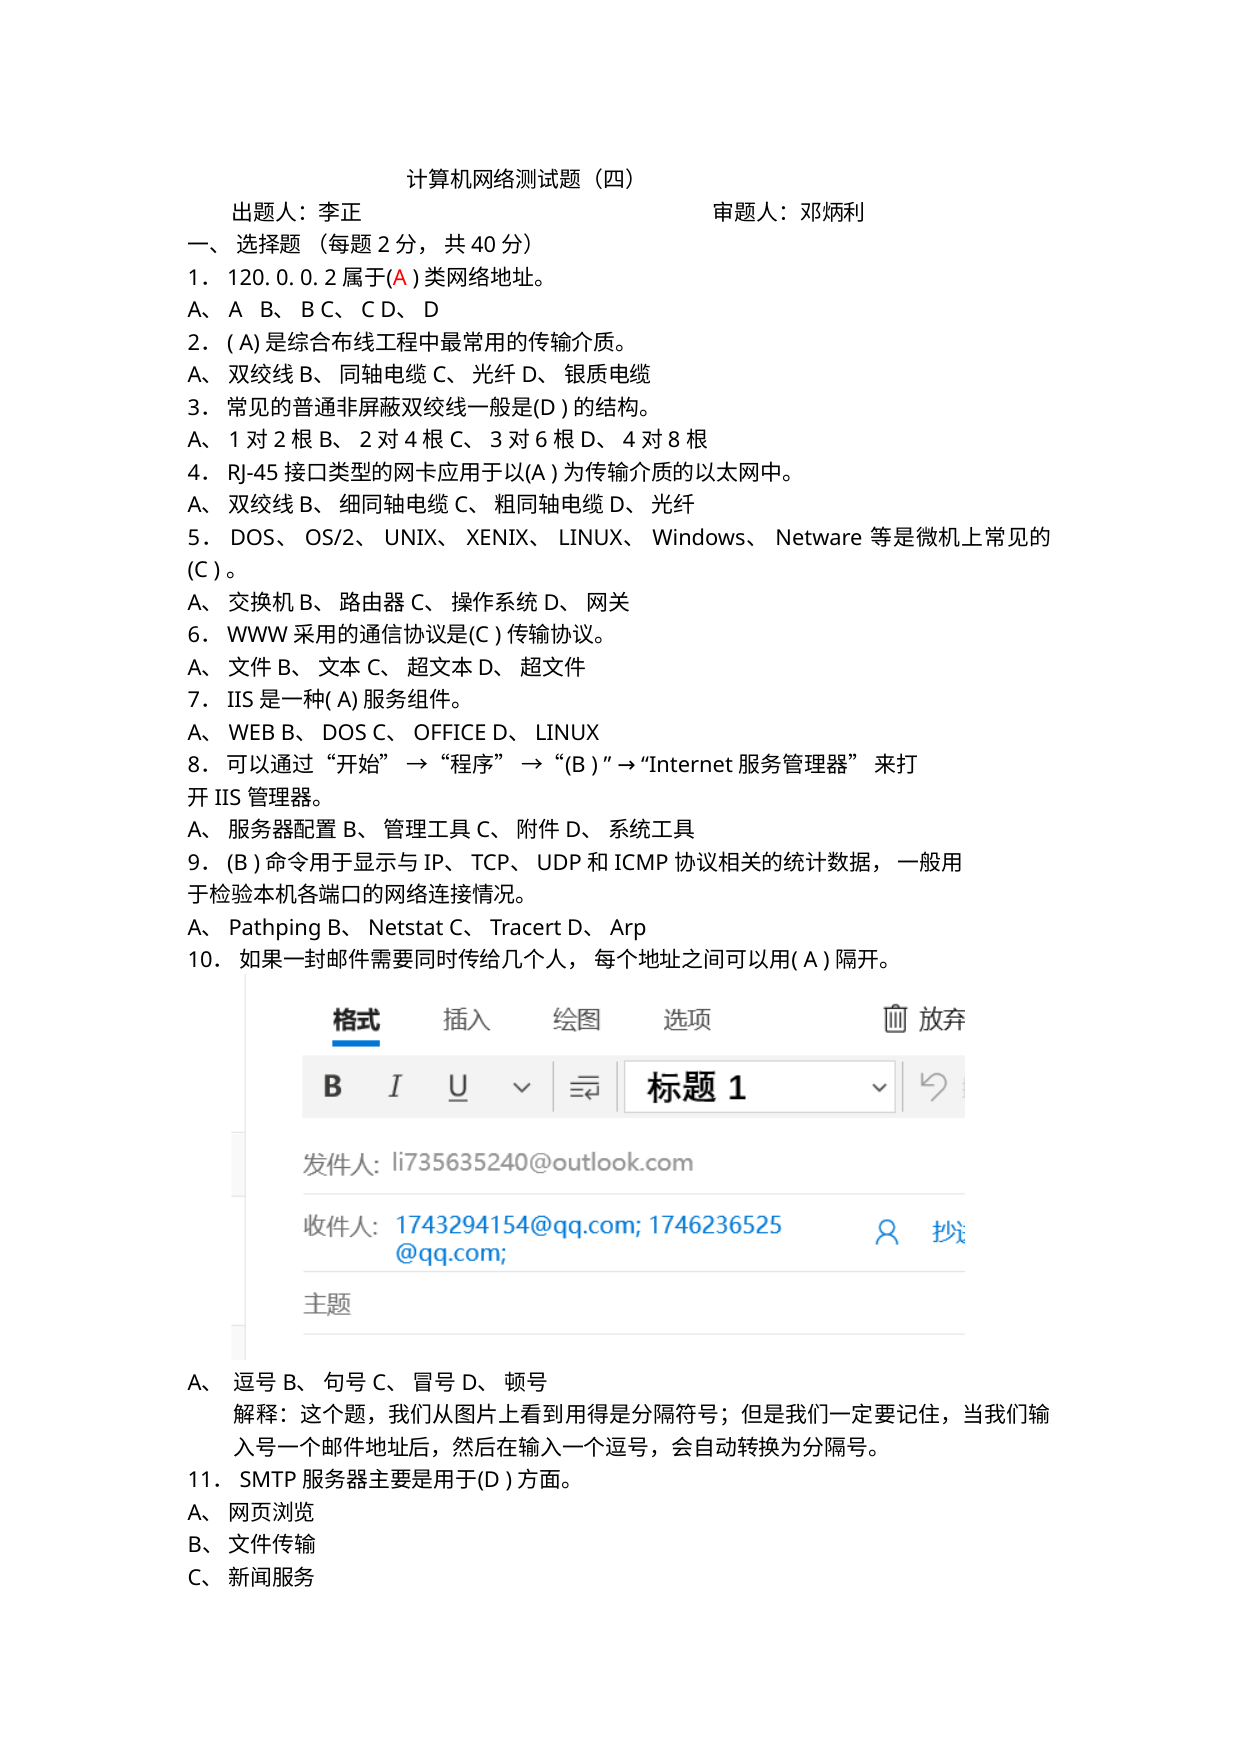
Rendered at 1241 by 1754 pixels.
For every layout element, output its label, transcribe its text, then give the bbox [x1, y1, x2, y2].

text 11． SMTP 服务器主要是用于(D ) 方面。 [187, 1462, 1053, 1494]
text A、 服务器配置 B、 管理工具 C、 附件 D、 系统工具 [187, 812, 1053, 844]
text 于检验本机各端口的网络连接情况。 [187, 877, 1053, 909]
text 2． ( A) 是综合布线工程中最常用的传输介质。 [187, 324, 1053, 357]
text A、 网页浏览 [187, 1494, 1053, 1527]
text C、 新闻服务 [187, 1559, 1053, 1592]
picture [231, 974, 965, 1360]
text 3． 常见的普通非屏蔽双绞线一般是(D ) 的结构。 [187, 389, 1053, 422]
text 7． IIS 是一种( A) 服务组件。 [187, 682, 1053, 714]
list 逗号 B、 句号 C、 冒号 D、 顿号 [187, 1364, 1053, 1397]
text A、 A B、 B C、 C D、 D [187, 292, 1053, 324]
text 9． (B ) 命令用于显示与 IP、 TCP、 UDP 和 ICMP 协议相关的统计数据， 一般用 [187, 844, 1053, 877]
text A、 WEB B、 DOS C、 OFFICE D、 LINUX [187, 714, 1053, 747]
text A、 文件 B、 文本 C、 超文本 D、 超文件 [187, 649, 1053, 682]
text B、 文件传输 [187, 1527, 1053, 1559]
text 计算机网络测试题（四） [187, 162, 1053, 194]
text 6． WWW 采用的通信协议是(C ) 传输协议。 [187, 617, 1053, 649]
text A、 双绞线 B、 细同轴电缆 C、 粗同轴电缆 D、 光纤 [187, 487, 1053, 519]
list 解释：这个题，我们从图片上看到用得是分隔符号；但是我们一定要记住，当我们输入号一个邮件地址后，然后在输入一个逗号，会自动转换为分隔号。 [234, 1397, 1053, 1462]
text 10． 如果一封邮件需要同时传给几个人， 每个地址之间可以用( A ) 隔开。 [187, 942, 1053, 974]
text 一、 选择题 （每题 2 分， 共 40 分） [187, 227, 1053, 259]
text 4． RJ-45 接口类型的网卡应用于以(A ) 为传输介质的以太网中。 [187, 454, 1053, 487]
text 1． 120. 0. 0. 2 属于(A ) 类网络地址。 [187, 259, 1053, 292]
text 开 IIS 管理器。 [187, 779, 1053, 812]
text A、 交换机 B、 路由器 C、 操作系统 D、 网关 [187, 584, 1053, 617]
text 5． DOS、 OS/2、 UNIX、 XENIX、 LINUX、 Windows、 Netware 等是微机上常见的(C ) 。 [187, 519, 1053, 584]
text A、 Pathping B、 Netstat C、 Tracert D、 Arp [187, 909, 1053, 942]
text 出题人：李正 审题人：邓炳利 [187, 194, 1053, 227]
text A、 双绞线 B、 同轴电缆 C、 光纤 D、 银质电缆 [187, 357, 1053, 389]
text A、 1 对 2 根 B、 2 对 4 根 C、 3 对 6 根 D、 4 对 8 根 [187, 422, 1053, 454]
text 8． 可以通过“开始” →“程序” →“(B ) ” → “Internet 服务管理器” 来打 [187, 747, 1053, 779]
